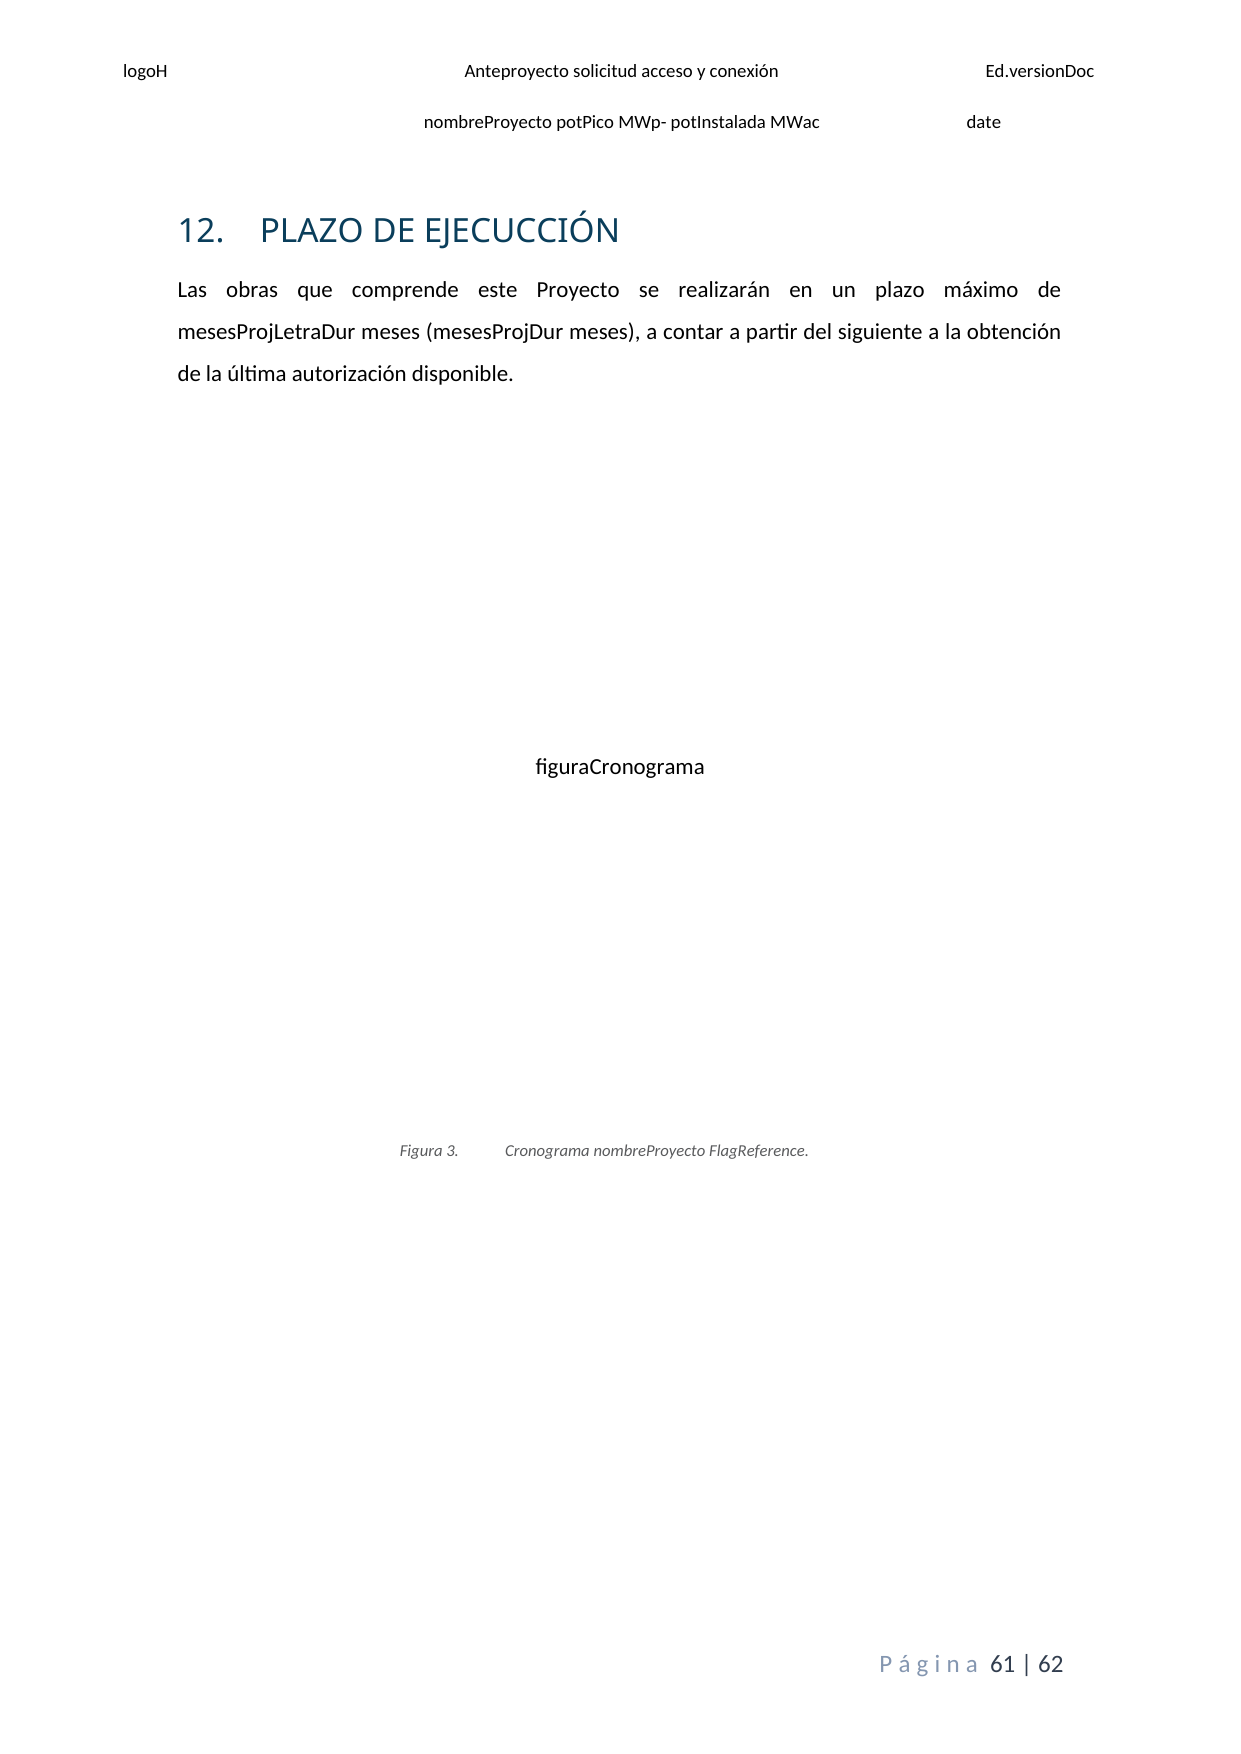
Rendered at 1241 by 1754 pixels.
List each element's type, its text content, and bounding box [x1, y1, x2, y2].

table_header figuraCronograma [173, 418, 1068, 1128]
table_cell Cronograma nombreProyecto FlagReference. [173, 1128, 1068, 1208]
text Las obras que comprende este Proyecto se realizarán en un plazo máximo de mesesProjLetraDur meses (mesesProjDur meses), a contar a partir del siguiente a la obtención de la última autorización disponible. [177, 275, 1063, 387]
subtitle PLAZO DE EJECUCCIÓN [177, 207, 1063, 252]
